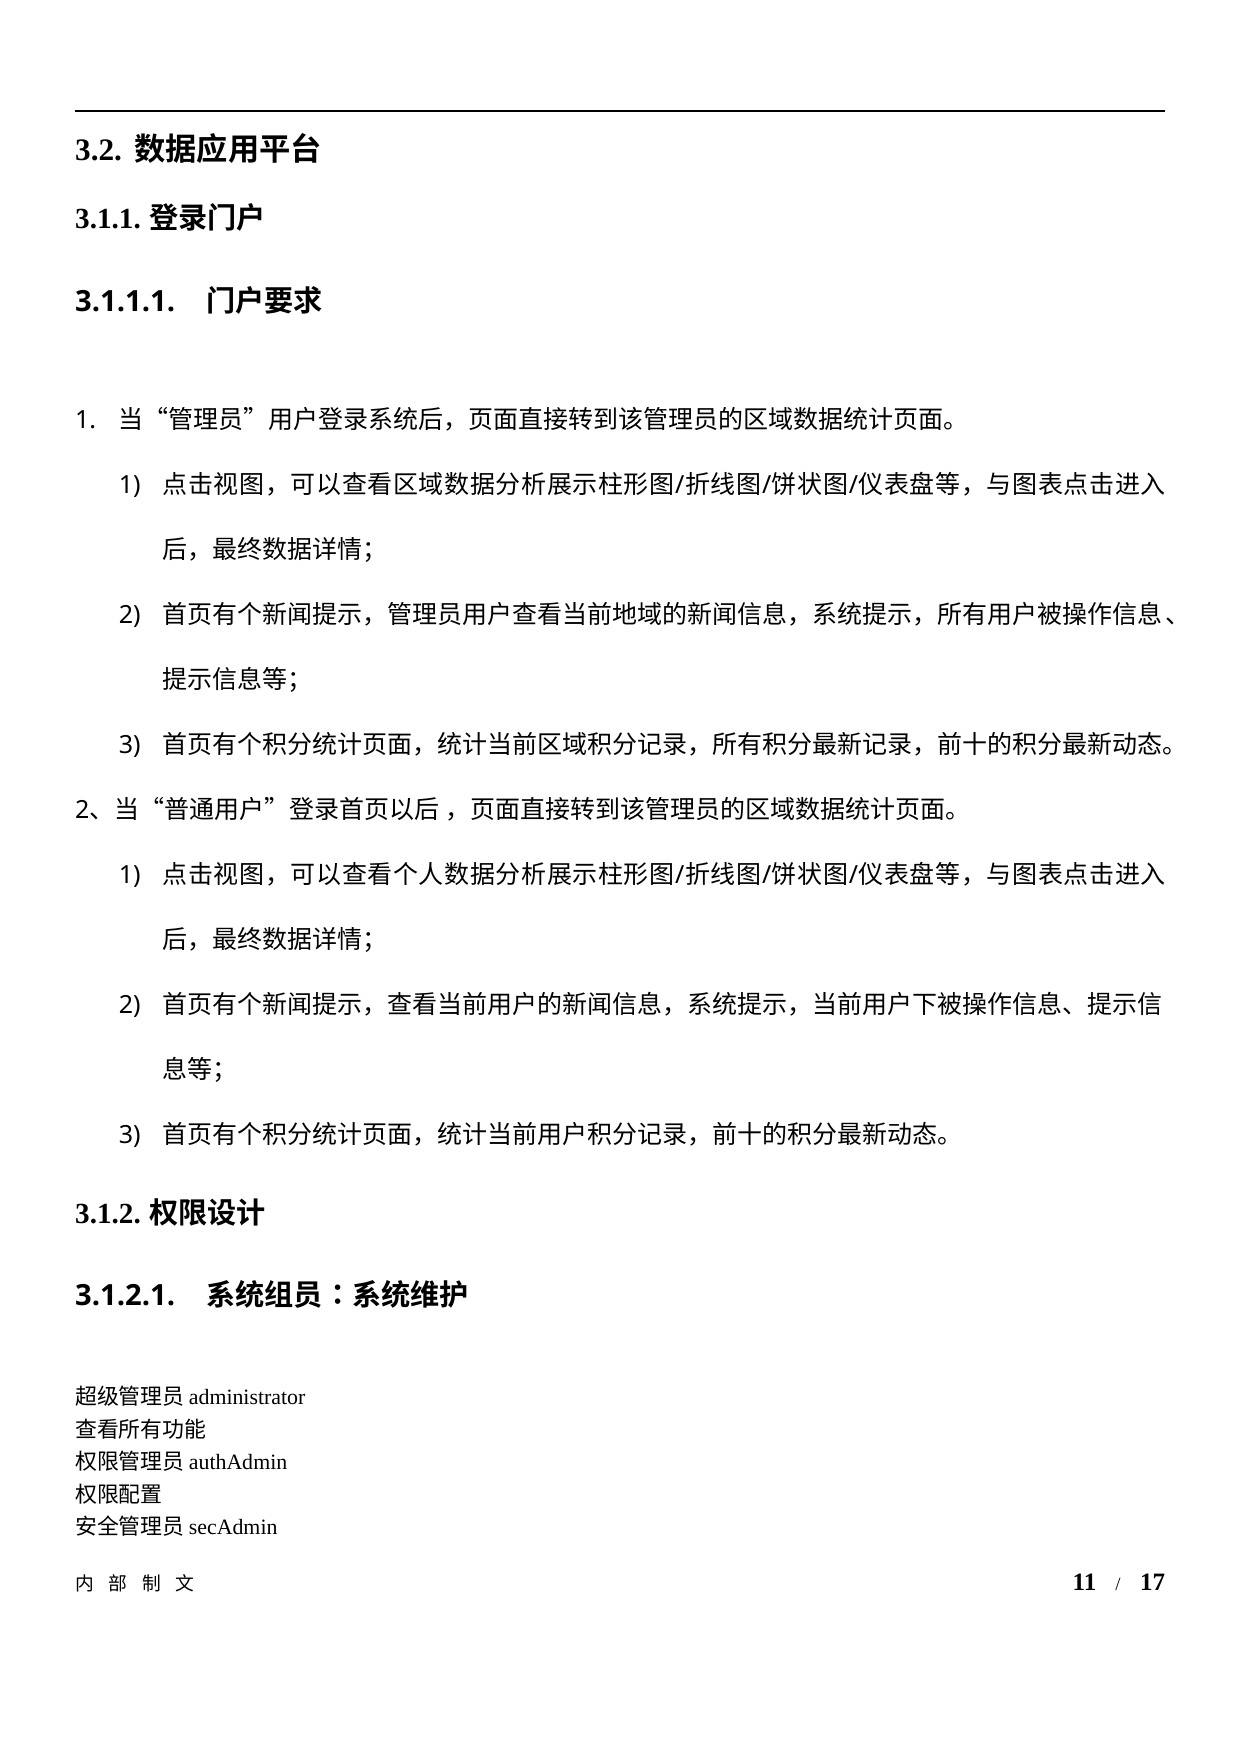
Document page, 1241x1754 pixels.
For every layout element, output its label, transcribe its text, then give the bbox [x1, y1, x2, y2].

subtitle 数据应用平台 [75, 124, 1165, 170]
list 首页有个积分统计页面，统计当前区域积分记录，所有积分最新记录，前十的积分最新动态。 [119, 710, 1165, 775]
list 点击视图，可以查看个人数据分析展示柱形图/折线图/饼状图/仪表盘等，与图表点击进入后，最终数据详情； [119, 840, 1165, 970]
subtitle 系统组员：系统维护 [75, 1261, 1165, 1326]
list 首页有个新闻提示，管理员用户查看当前地域的新闻信息，系统提示，所有用户被操作信息、提示信息等； [119, 580, 1165, 710]
text 超级管理员administrator [75, 1379, 1165, 1411]
list 当“管理员”用户登录系统后，页面直接转到该管理员的区域数据统计页面。 [75, 385, 1165, 450]
text 2、当“普通用户”登录首页以后 ，页面直接转到该管理员的区域数据统计页面。 [75, 775, 1165, 840]
text 安全管理员secAdmin [75, 1509, 1165, 1541]
text 查看所有功能 [75, 1411, 1165, 1444]
subtitle 权限设计 [75, 1190, 1165, 1232]
list 点击视图，可以查看区域数据分析展示柱形图/折线图/饼状图/仪表盘等，与图表点击进入后，最终数据详情； [119, 450, 1165, 580]
subtitle 门户要求 [75, 266, 1165, 331]
list 首页有个新闻提示，查看当前用户的新闻信息，系统提示，当前用户下被操作信息、提示信息等； [119, 970, 1165, 1100]
text 权限配置 [75, 1476, 1165, 1509]
text 权限管理员authAdmin [75, 1444, 1165, 1476]
subtitle 登录门户 [75, 195, 1165, 237]
list 首页有个积分统计页面，统计当前用户积分记录，前十的积分最新动态。 [119, 1100, 1165, 1165]
